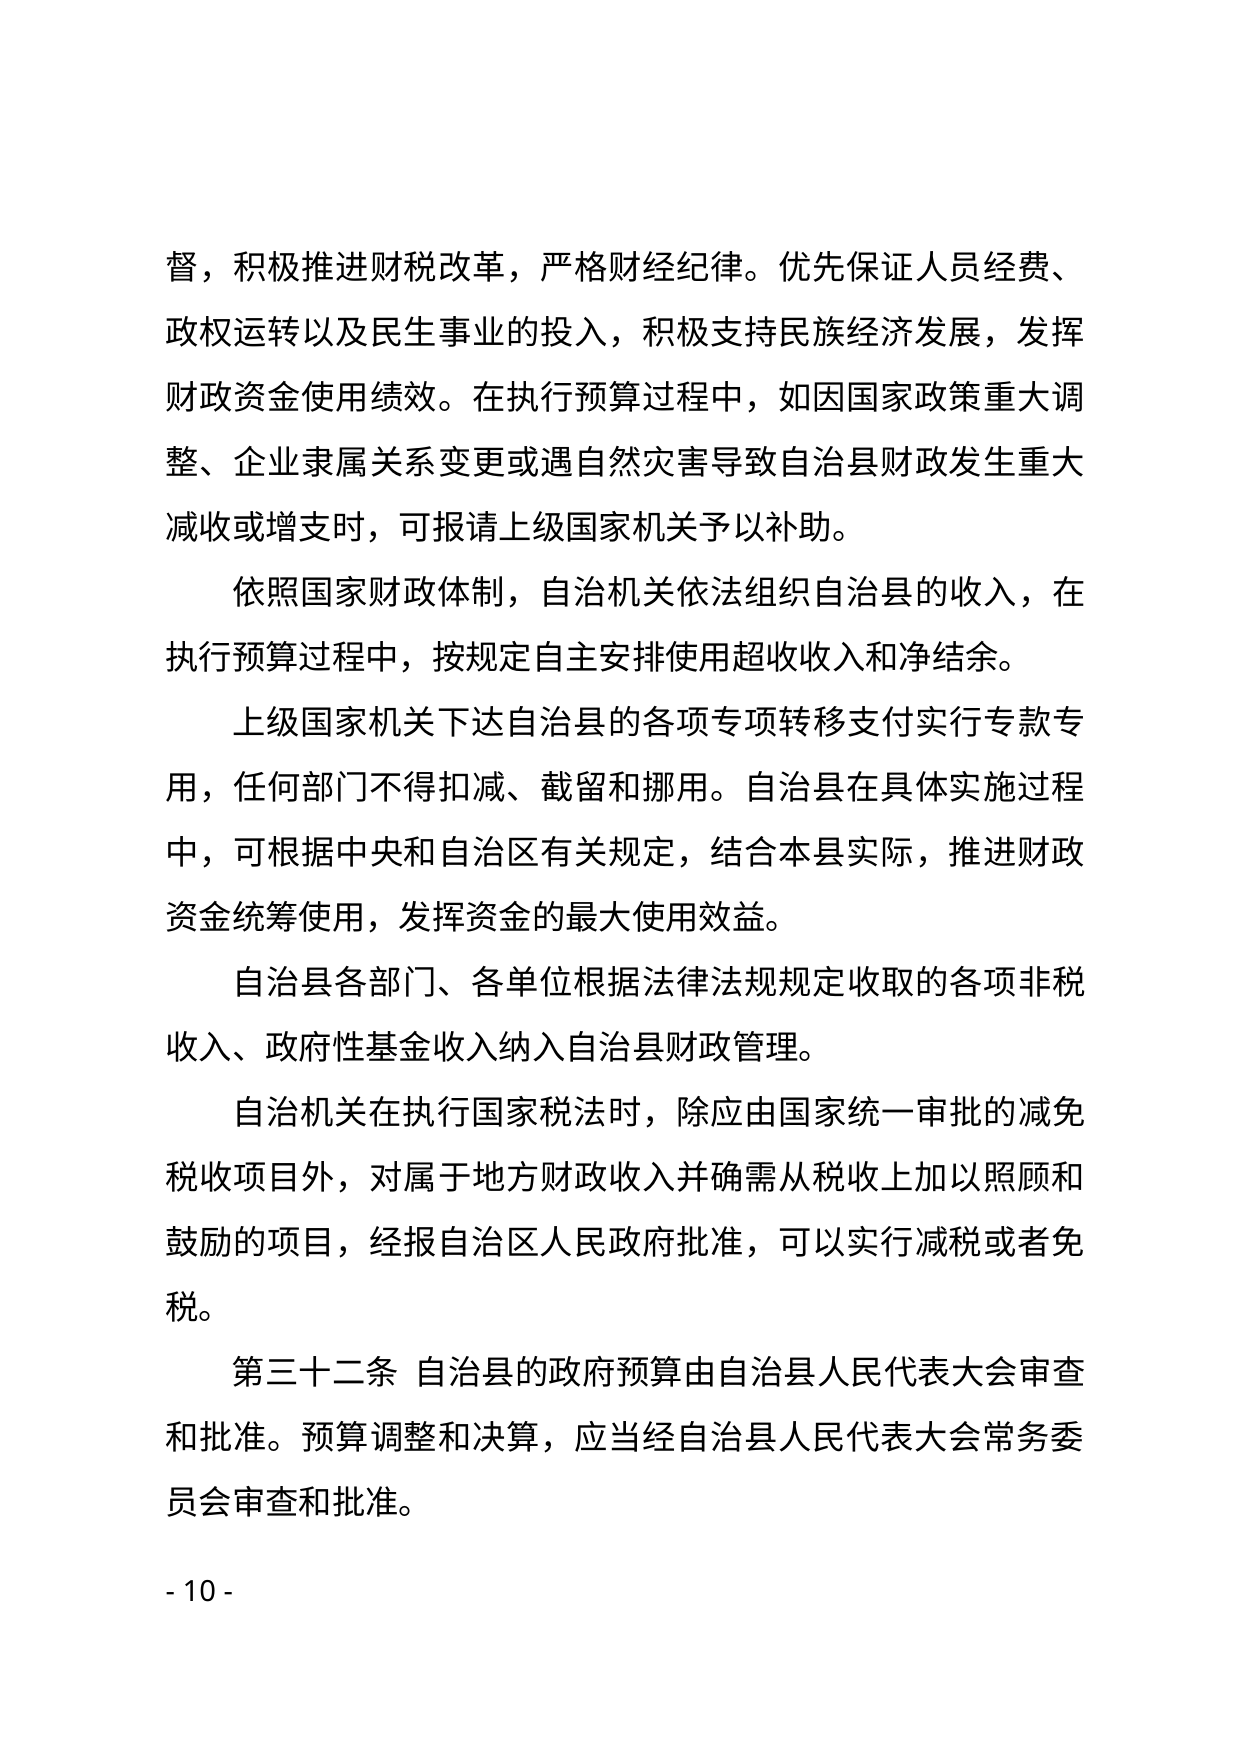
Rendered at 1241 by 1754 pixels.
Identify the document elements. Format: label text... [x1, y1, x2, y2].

text 第三十二条 自治县的政府预算由自治县人民代表大会审查和批准。预算调整和决算，应当经自治县人民代表大会常务委员会审查和批准。 [165, 1338, 1087, 1533]
text 上级国家机关下达自治县的各项专项转移支付实行专款专用，任何部门不得扣减、截留和挪用。自治县在具体实施过程中，可根据中央和自治区有关规定，结合本县实际，推进财政资金统筹使用，发挥资金的最大使用效益。 [165, 688, 1087, 948]
text 自治机关在执行国家税法时，除应由国家统一审批的减免税收项目外，对属于地方财政收入并确需从税收上加以照顾和鼓励的项目，经报自治区人民政府批准，可以实行减税或者免税。 [165, 1078, 1087, 1338]
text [165, 233, 1087, 558]
text 自治县各部门、各单位根据法律法规规定收取的各项非税收入、政府性基金收入纳入自治县财政管理。 [165, 948, 1087, 1078]
text 依照国家财政体制，自治机关依法组织自治县的收入，在执行预算过程中，按规定自主安排使用超收收入和净结余。 [165, 558, 1087, 688]
